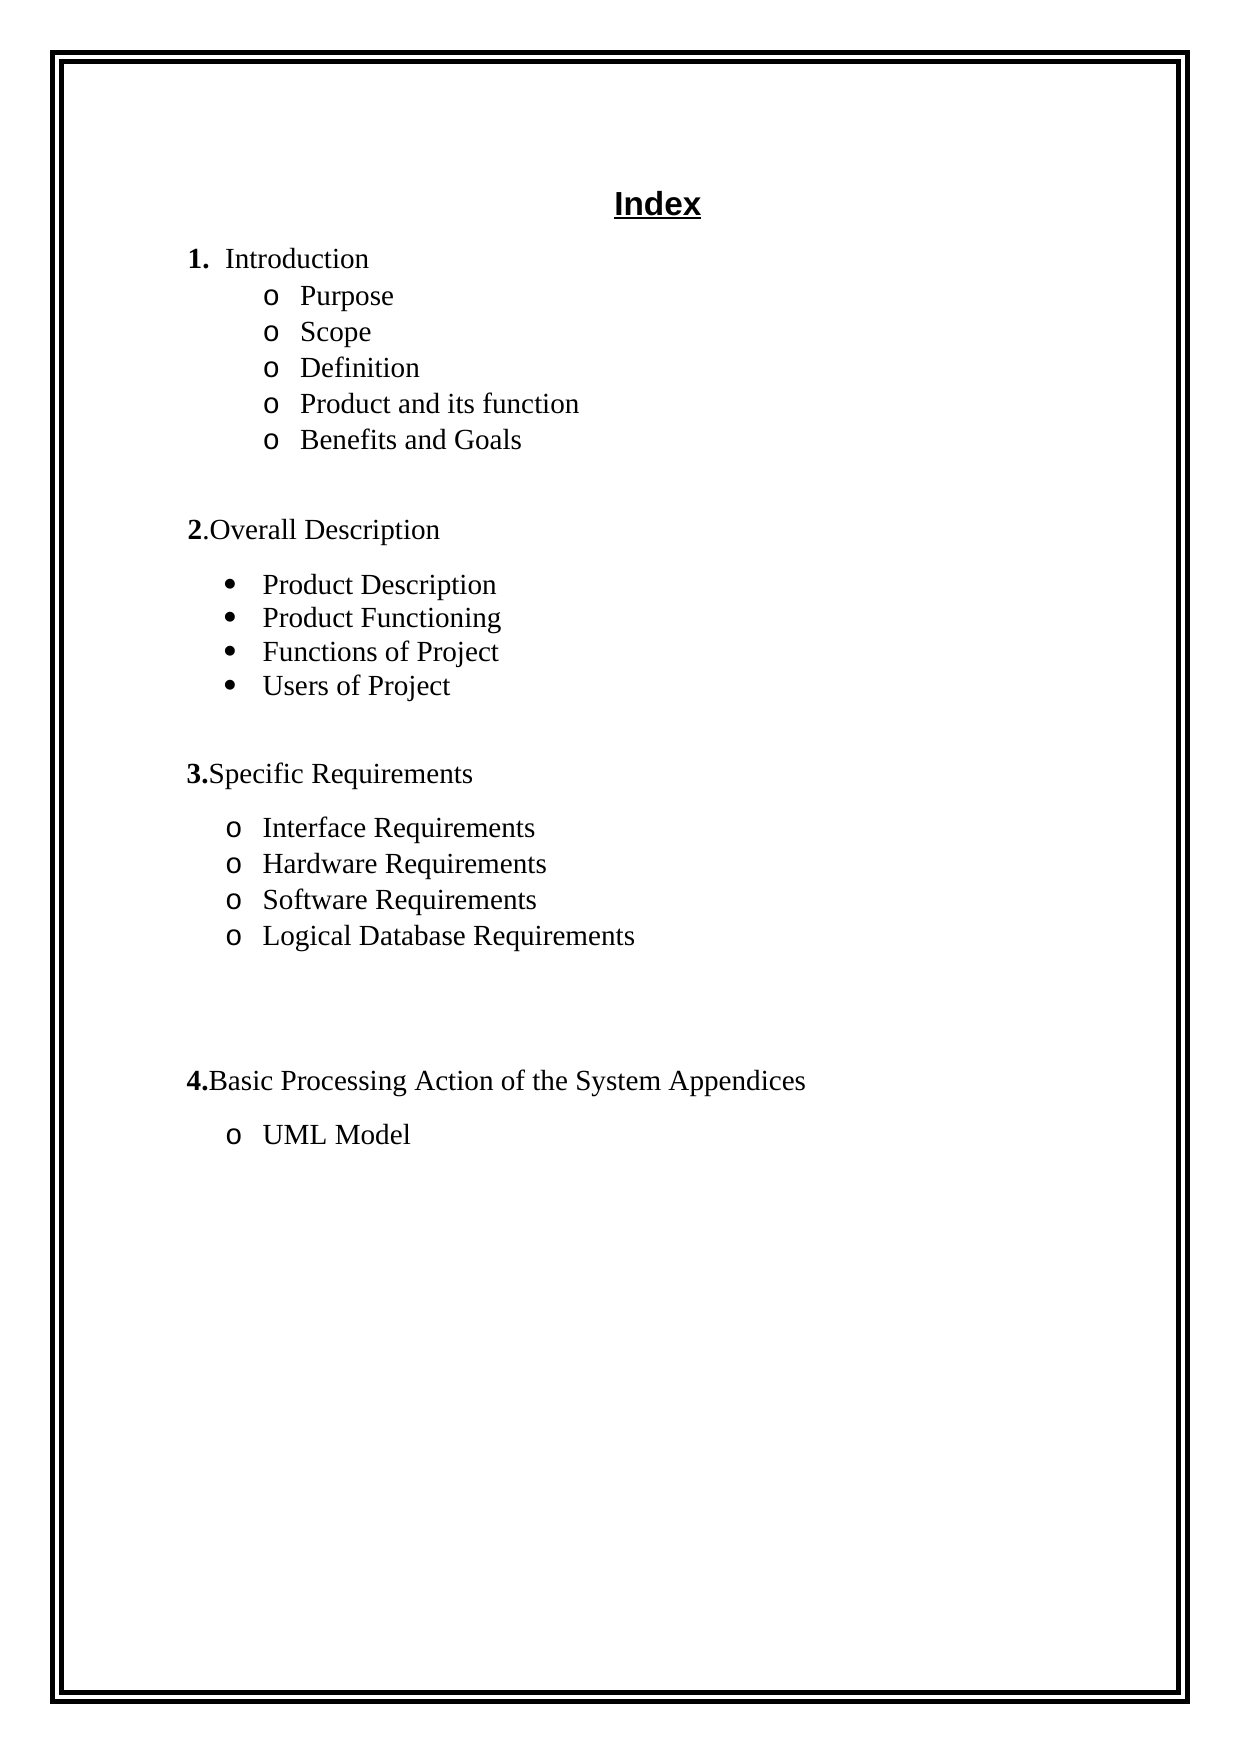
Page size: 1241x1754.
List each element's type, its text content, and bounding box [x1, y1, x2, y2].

list Product and its function [262, 386, 1090, 422]
list Benefits and Goals [262, 422, 1090, 458]
text 4.Basic Processing Action of the System Appendices [150, 1063, 1090, 1097]
list Definition [262, 350, 1090, 386]
list Hardware Requirements [225, 846, 1090, 882]
list UML Model [225, 1117, 1090, 1153]
list Product Functioning [225, 600, 1090, 634]
text 2.Overall Description [187, 512, 1090, 546]
list Scope [262, 314, 1090, 350]
list Software Requirements [225, 882, 1090, 918]
list Product Description [225, 567, 1090, 600]
text 3.Specific Requirements [150, 756, 1090, 789]
list Logical Database Requirements [225, 918, 1090, 954]
list Purpose [262, 278, 1090, 314]
list Users of Project [225, 668, 1090, 701]
list Introduction [187, 242, 1090, 275]
text Index [150, 183, 1090, 222]
list Interface Requirements [225, 810, 1090, 846]
list Functions of Project [225, 634, 1090, 668]
